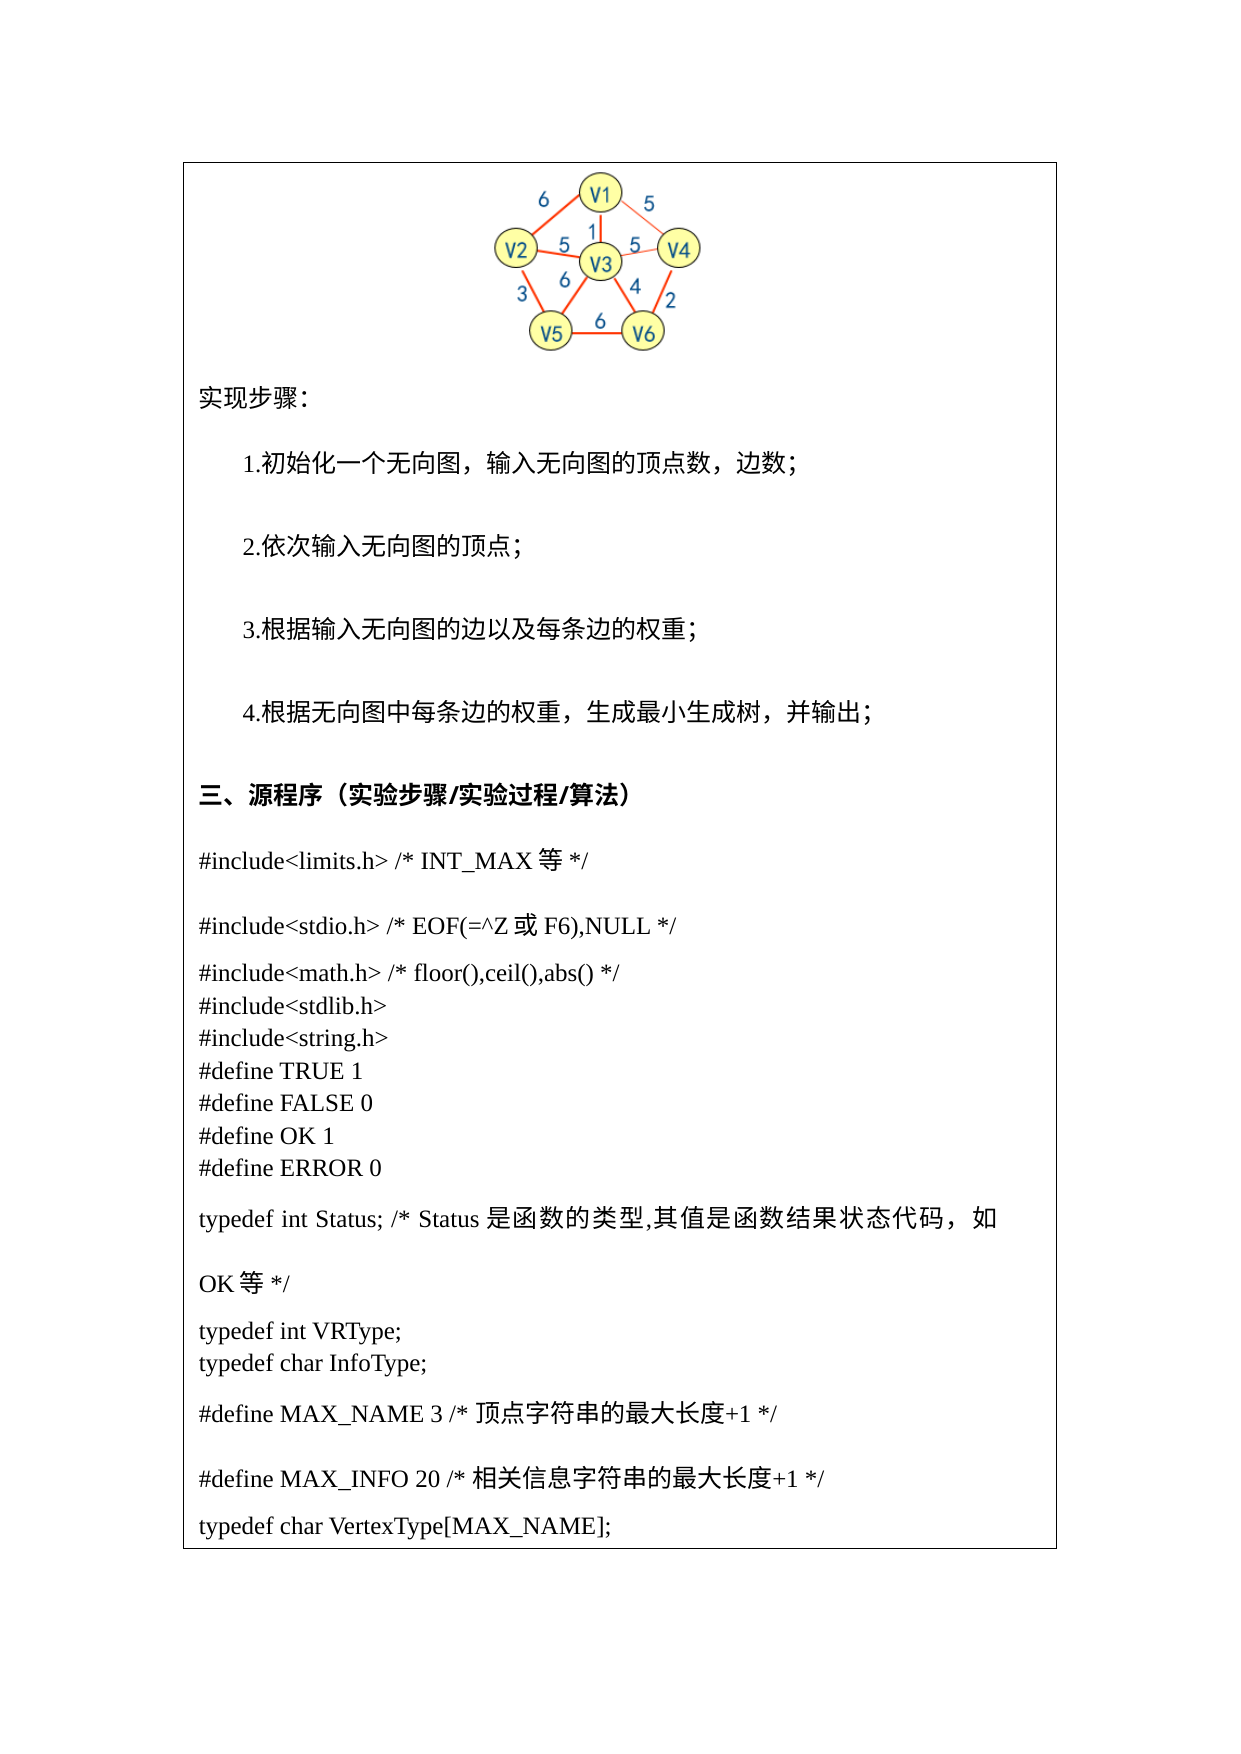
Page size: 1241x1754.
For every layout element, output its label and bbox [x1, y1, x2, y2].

table_cell [184, 163, 1056, 1547]
picture [489, 168, 707, 355]
